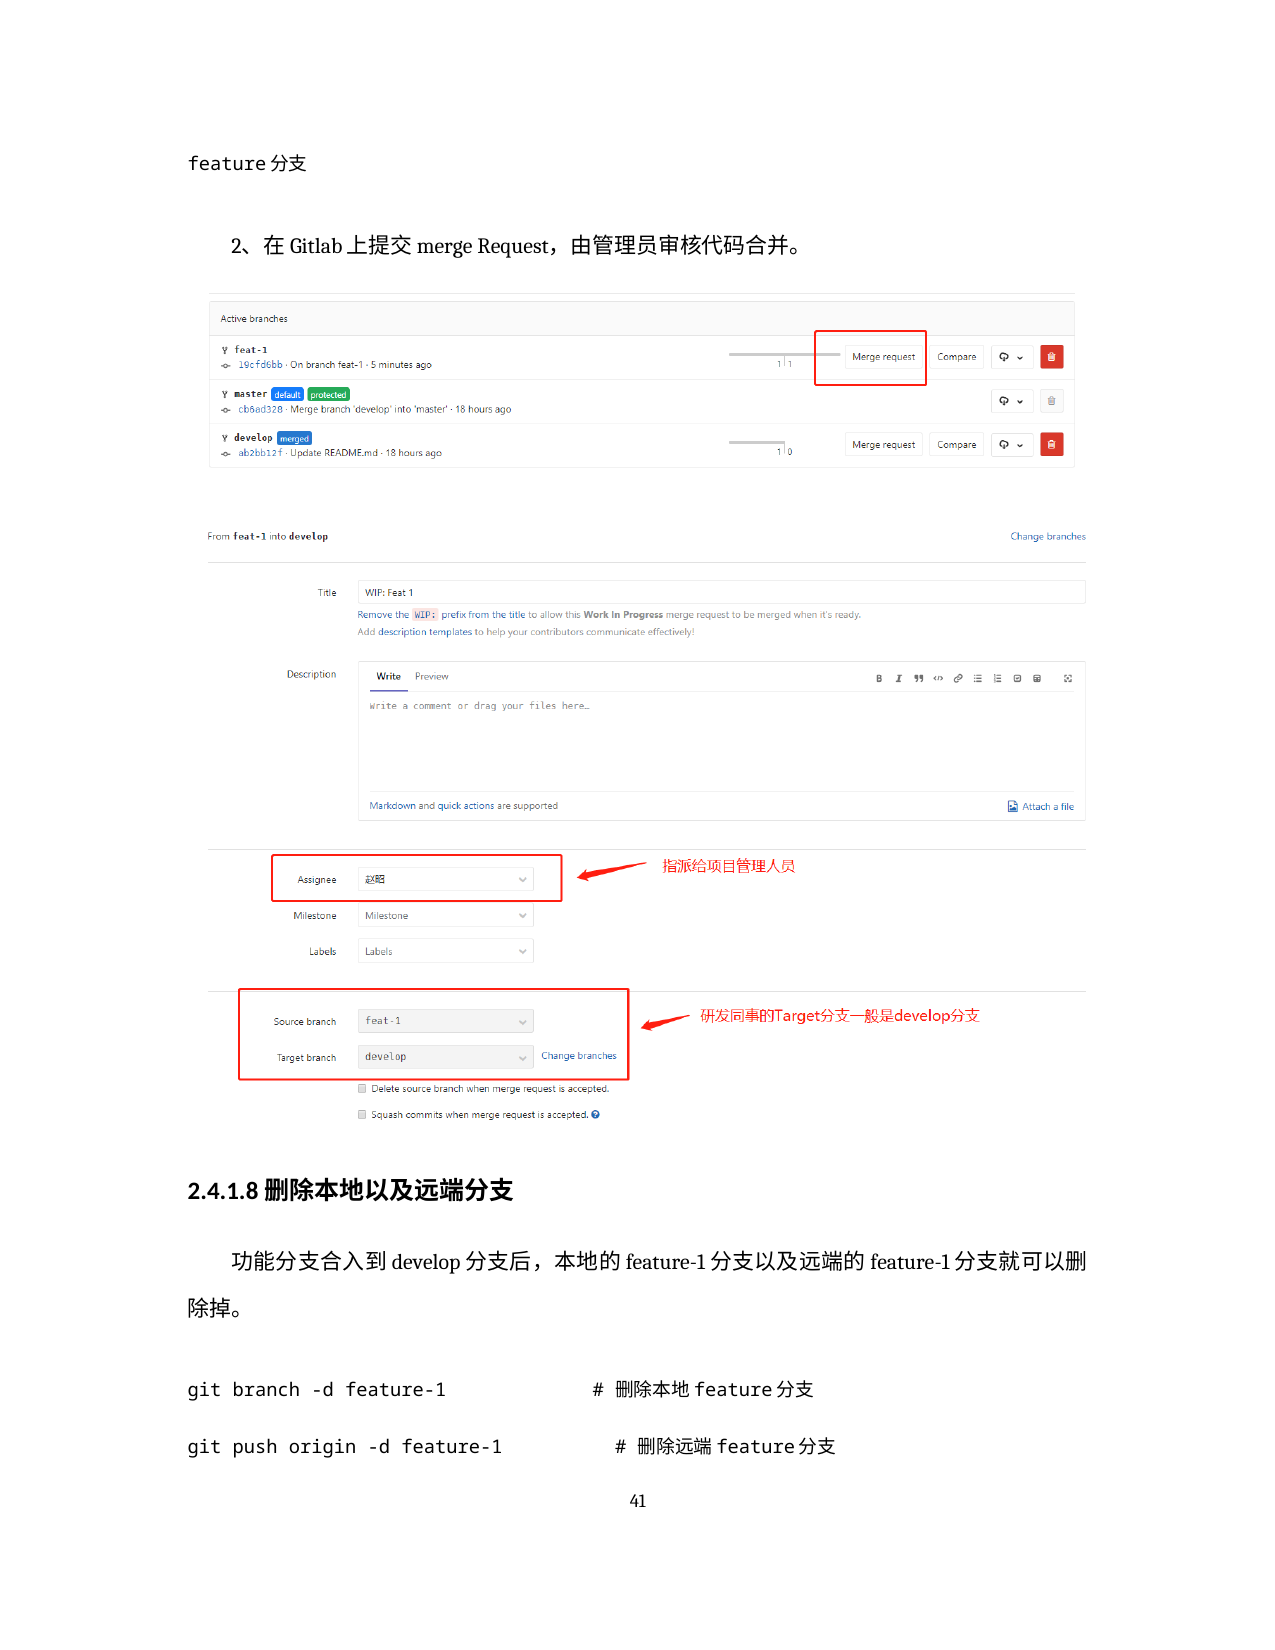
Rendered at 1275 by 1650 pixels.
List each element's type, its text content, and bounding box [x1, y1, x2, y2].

picture [187, 528, 1088, 1133]
picture [187, 293, 1088, 497]
subtitle 2.4.1.8 删除本地以及远端分支 [187, 1171, 1087, 1207]
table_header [176, 150, 1099, 209]
text 2、在Gitlab上提交merge Request，由管理员审核代码合并。 [187, 228, 1087, 259]
table_header git branch -d feature-1 # 删除本地feature分支 git push origin -d feature-1 # 删除远端feature分支 [176, 1358, 1099, 1490]
text 功能分支合入到develop分支后，本地的feature-1分支以及远端的feature-1分支就可以删除掉。 [187, 1244, 1087, 1323]
